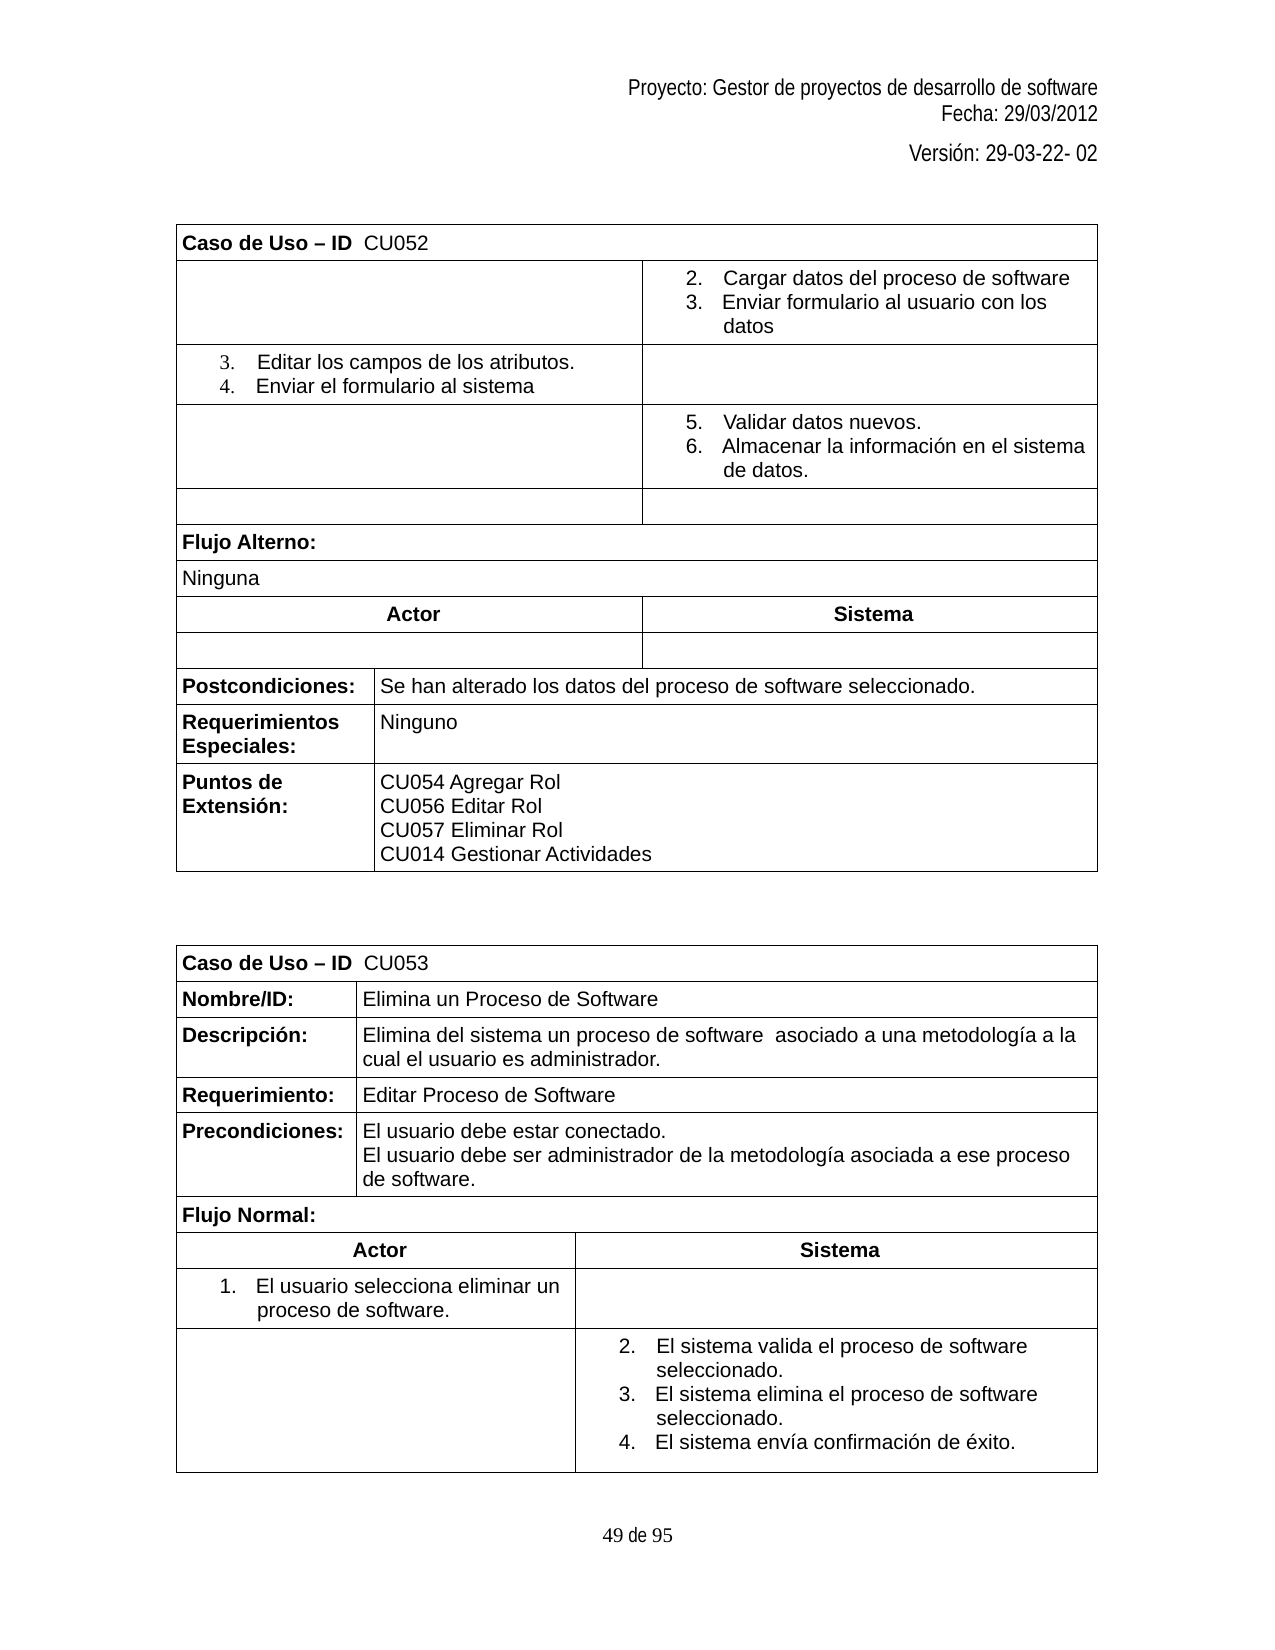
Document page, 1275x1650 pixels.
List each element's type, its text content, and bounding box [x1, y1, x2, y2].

table_cell Editar Proceso de Software [357, 1078, 1097, 1112]
table_cell El sistema valida el proceso de software seleccionado. El sistema elimina el proceso de software seleccionado. El sistema envía confirmación de éxito. [576, 1329, 1097, 1472]
table_cell Ninguna [177, 561, 1097, 596]
table_header Caso de Uso – ID CU053 [177, 946, 1097, 981]
table_cell Puntos de Extensión: [177, 764, 374, 871]
table_cell [576, 1269, 1097, 1328]
table_cell Ninguno [375, 705, 1097, 763]
table_cell [643, 489, 1097, 524]
table_cell [177, 1329, 575, 1472]
table_cell [177, 633, 642, 667]
table_cell Flujo Normal: [177, 1197, 1097, 1232]
table_cell Validar datos nuevos. Almacenar la información en el sistema de datos. [643, 405, 1097, 488]
table_cell Se han alterado los datos del proceso de software seleccionado. [375, 669, 1097, 703]
table_cell Actor [177, 1233, 575, 1268]
table_cell [177, 261, 642, 344]
table_cell [177, 405, 642, 488]
table_cell Editar los campos de los atributos. Enviar el formulario al sistema [177, 345, 642, 404]
table_header Caso de Uso – ID CU052 [177, 225, 1097, 260]
table_cell Requerimientos Especiales: [177, 705, 374, 763]
table_cell CU054 Agregar Rol CU056 Editar Rol CU057 Eliminar Rol CU014 Gestionar Actividades [375, 764, 1097, 871]
table_cell [177, 489, 642, 524]
table_cell Flujo Alterno: [177, 525, 1097, 560]
table_cell Elimina un Proceso de Software [357, 982, 1097, 1016]
table_cell Precondiciones: [177, 1113, 356, 1196]
table_cell Elimina del sistema un proceso de software asociado a una metodología a la cual el usuario es administrador. [357, 1018, 1097, 1076]
table_cell Nombre/ID: [177, 982, 356, 1016]
table_cell Sistema [576, 1233, 1097, 1268]
table_cell [643, 345, 1097, 404]
table_cell El usuario debe estar conectado. El usuario debe ser administrador de la metodología asociada a ese proceso de software. [357, 1113, 1097, 1196]
table_cell Cargar datos del proceso de software Enviar formulario al usuario con los datos [643, 261, 1097, 344]
table_cell Descripción: [177, 1018, 356, 1076]
table_cell Requerimiento: [177, 1078, 356, 1112]
table_cell [643, 633, 1097, 667]
table_cell El usuario selecciona eliminar un proceso de software. [177, 1269, 575, 1328]
table_cell Postcondiciones: [177, 669, 374, 703]
table_cell Actor [177, 597, 642, 632]
table_cell Sistema [643, 597, 1097, 632]
